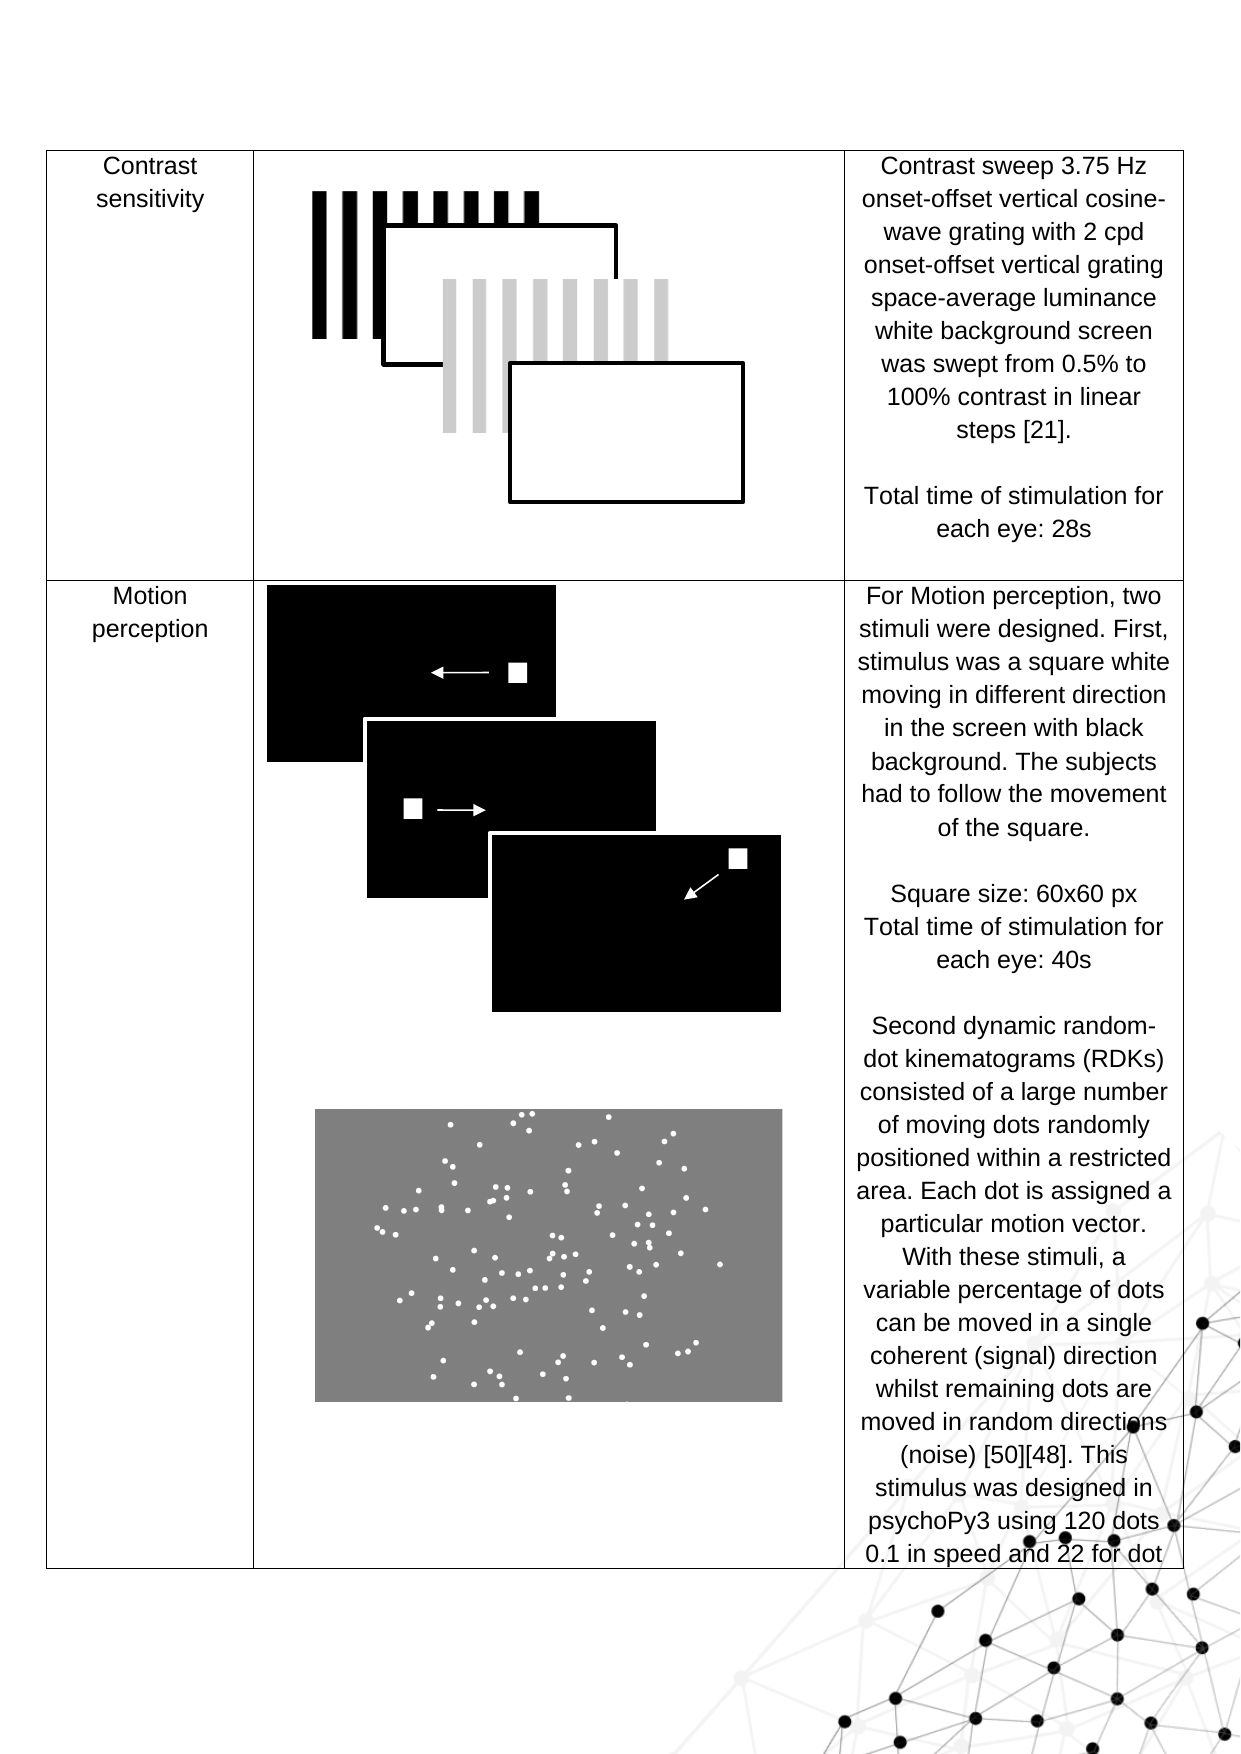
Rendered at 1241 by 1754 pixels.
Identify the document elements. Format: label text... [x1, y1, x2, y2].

picture [630, 1104, 1241, 1754]
picture [311, 191, 549, 339]
picture [442, 279, 684, 433]
table_cell Motion perception [47, 581, 253, 1568]
picture [315, 1109, 783, 1402]
table_cell Contrast sensitivity [47, 151, 253, 580]
table_cell Contrast sweep 3.75 Hz onset-offset vertical cosine-wave grating with 2 cpd onset-offset vertical grating space-average luminance white background screen was swept from 0.5% to 100% contrast in linear steps [21]. Total time of stimulation for each eye: 28s [845, 151, 1183, 580]
table_cell [254, 581, 844, 1568]
table_cell [254, 151, 844, 580]
